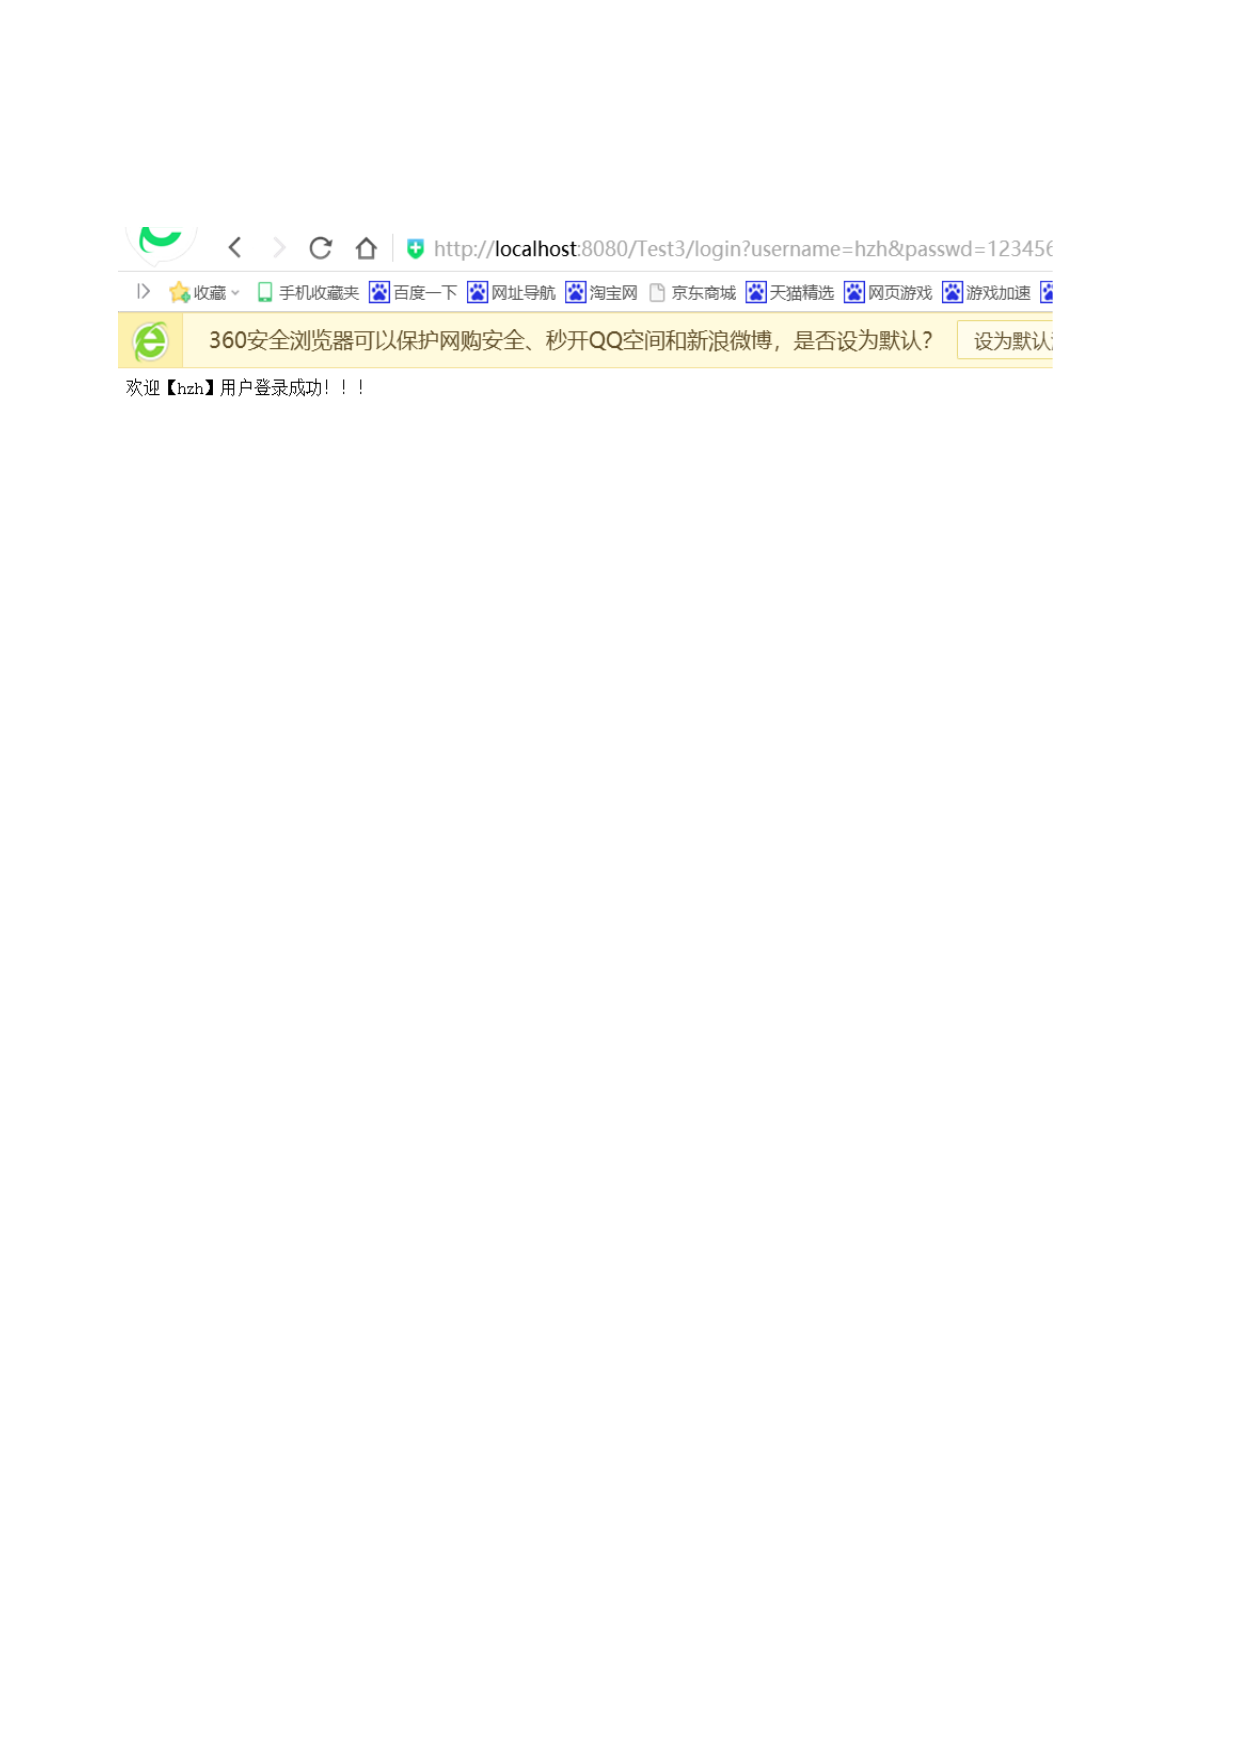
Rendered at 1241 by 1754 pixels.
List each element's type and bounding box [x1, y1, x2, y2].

picture [118, 227, 1053, 486]
